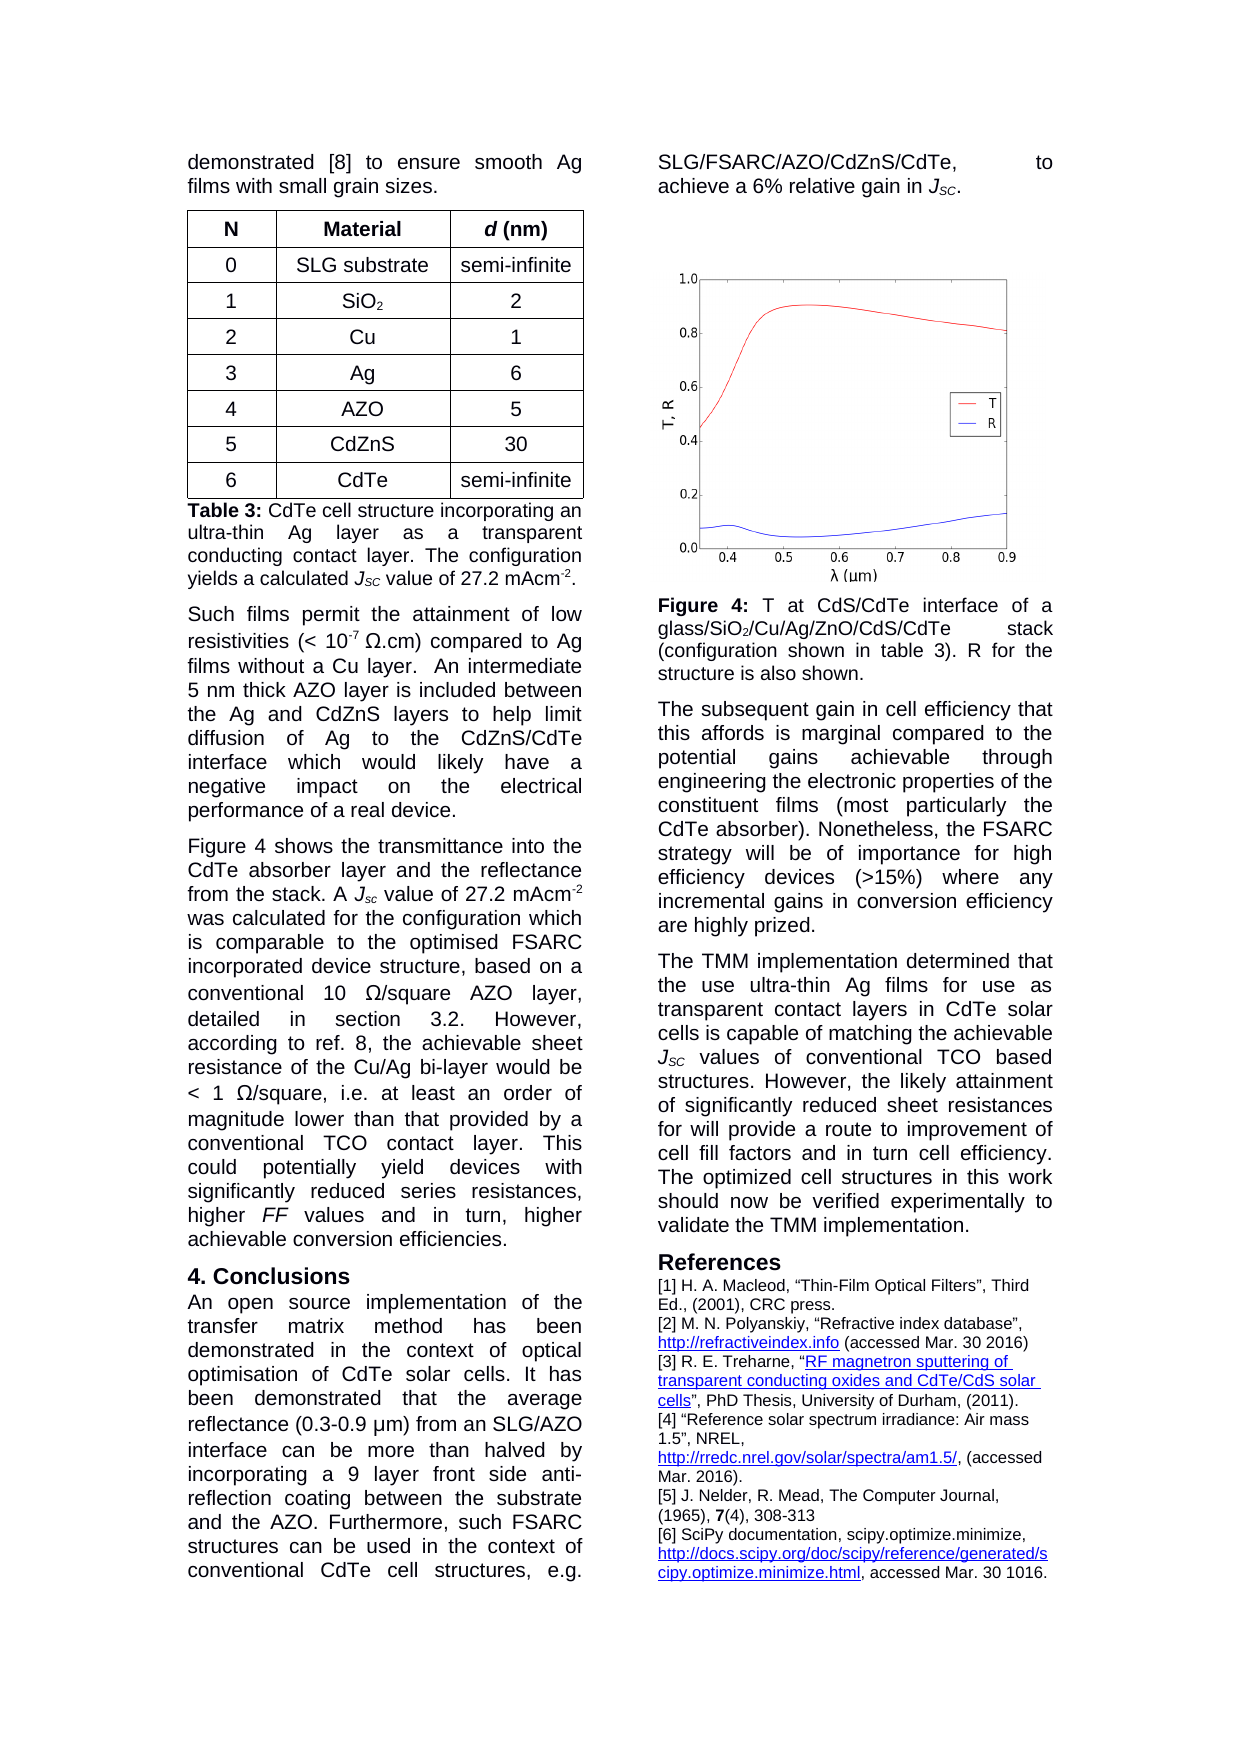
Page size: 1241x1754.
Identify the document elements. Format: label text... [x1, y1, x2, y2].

text An open source implementation of the transfer matrix method has been demonstrated in the context of optical optimisation of CdTe solar cells. It has been demonstrated that the average reflectance (0.3-0.9 μm) from an SLG/AZO interface can be more than halved by incorporating a 9 layer front side anti-reflection coating between the substrate and the AZO. Furthermore, such FSARC structures can be used in the context of conventional CdTe cell structures, e.g. SLG/FSARC/AZO/CdZnS/CdTe, to achieve a 6% relative gain in JSC. [187, 1289, 583, 1581]
table_cell 0 [188, 248, 276, 282]
table_cell 6 [451, 355, 583, 390]
text [1] H. A. Macleod, “Thin-Film Optical Filters”, Third Ed., (2001), CRC press. [658, 1275, 1053, 1314]
text Table 3: CdTe cell structure incorporating an ultra-thin Ag layer as a transparent conducting contact layer. The configuration yields a calculated JSC value of 27.2 mAcm-2. [187, 499, 583, 589]
table_header N [188, 211, 276, 246]
table_cell semi-infinite [451, 248, 583, 282]
table_cell 1 [188, 283, 276, 318]
table_cell CdZnS [277, 427, 450, 462]
table_cell 5 [188, 427, 276, 462]
text The subsequent gain in cell efficiency that this affords is marginal compared to the potential gains achievable through engineering the electronic properties of the constituent films (most particularly the CdTe absorber). Nonetheless, the FSARC strategy will be of importance for high efficiency devices (>15%) where any incremental gains in conversion efficiency are highly prized. [658, 697, 1053, 937]
table_cell semi-infinite [451, 463, 583, 498]
table_cell SiO2 [277, 283, 450, 318]
text [2] M. N. Polyanskiy, “Refractive index database”, http://refractiveindex.info (accessed Mar. 30 2016) [658, 1314, 1053, 1352]
table_cell Ag [277, 355, 450, 390]
title 4. Conclusions [187, 1263, 583, 1289]
table_cell 30 [451, 427, 583, 462]
table_cell 2 [188, 319, 276, 354]
picture [650, 272, 1046, 582]
text Such films permit the attainment of low resistivities (< 10-7 Ω.cm) compared to Ag films without a Cu layer. An intermediate 5 nm thick AZO layer is included between the Ag and CdZnS layers to help limit diffusion of Ag to the CdZnS/CdTe interface which would likely have a negative impact on the electrical performance of a real device. [187, 602, 583, 822]
table_cell Cu [277, 319, 450, 354]
table_cell 3 [188, 355, 276, 390]
table_cell 4 [188, 391, 276, 426]
table_cell 2 [451, 283, 583, 318]
text [6] SciPy documentation, scipy.optimize.minimize, http://docs.scipy.org/doc/scipy/reference/generated/scipy.optimize.minimize.html, accessed Mar. 30 1016. [658, 1524, 1053, 1582]
text [5] J. Nelder, R. Mead, The Computer Journal, (1965), 7(4), 308-313 [658, 1486, 1053, 1524]
table_cell 6 [188, 463, 276, 498]
text The TMM implementation determined that the use ultra-thin Ag films for use as transparent contact layers in CdTe solar cells is capable of matching the achievable JSC values of conventional TCO based structures. However, the likely attainment of significantly reduced sheet resistances for will provide a route to improvement of cell fill factors and in turn cell efficiency. The optimized cell structures in this work should now be verified experimentally to validate the TMM implementation. [658, 949, 1053, 1237]
table_cell CdTe [277, 463, 450, 498]
table_header Material [277, 211, 450, 246]
table_cell AZO [277, 391, 450, 426]
text Figure 4 shows the transmittance into the CdTe absorber layer and the reflectance from the stack. A Jsc value of 27.2 mAcm-2 was calculated for the configuration which is comparable to the optimised FSARC incorporated device structure, based on a conventional 10 Ω/square AZO layer, detailed in section 3.2. However, according to ref. 8, the achievable sheet resistance of the Cu/Ag bi-layer would be < 1 Ω/square, i.e. at least an order of magnitude lower than that provided by a conventional TCO contact layer. This could potentially yield devices with significantly reduced series resistances, higher FF values and in turn, higher achievable conversion efficiencies. [187, 834, 583, 1251]
table_cell 1 [451, 319, 583, 354]
table_cell 5 [451, 391, 583, 426]
text [4] “Reference solar spectrum irradiance: Air mass 1.5”, NREL, http://rredc.nrel.gov/solar/spectra/am1.5/, (accessed Mar. 2016). [658, 1409, 1053, 1486]
text [3] R. E. Treharne, “RF magnetron sputtering of transparent conducting oxides and CdTe/CdS solar cells”, PhD Thesis, University of Durham, (2011). [658, 1352, 1053, 1409]
title References [658, 1249, 1053, 1275]
table_header d (nm) [451, 211, 583, 246]
table_cell SLG substrate [277, 248, 450, 282]
